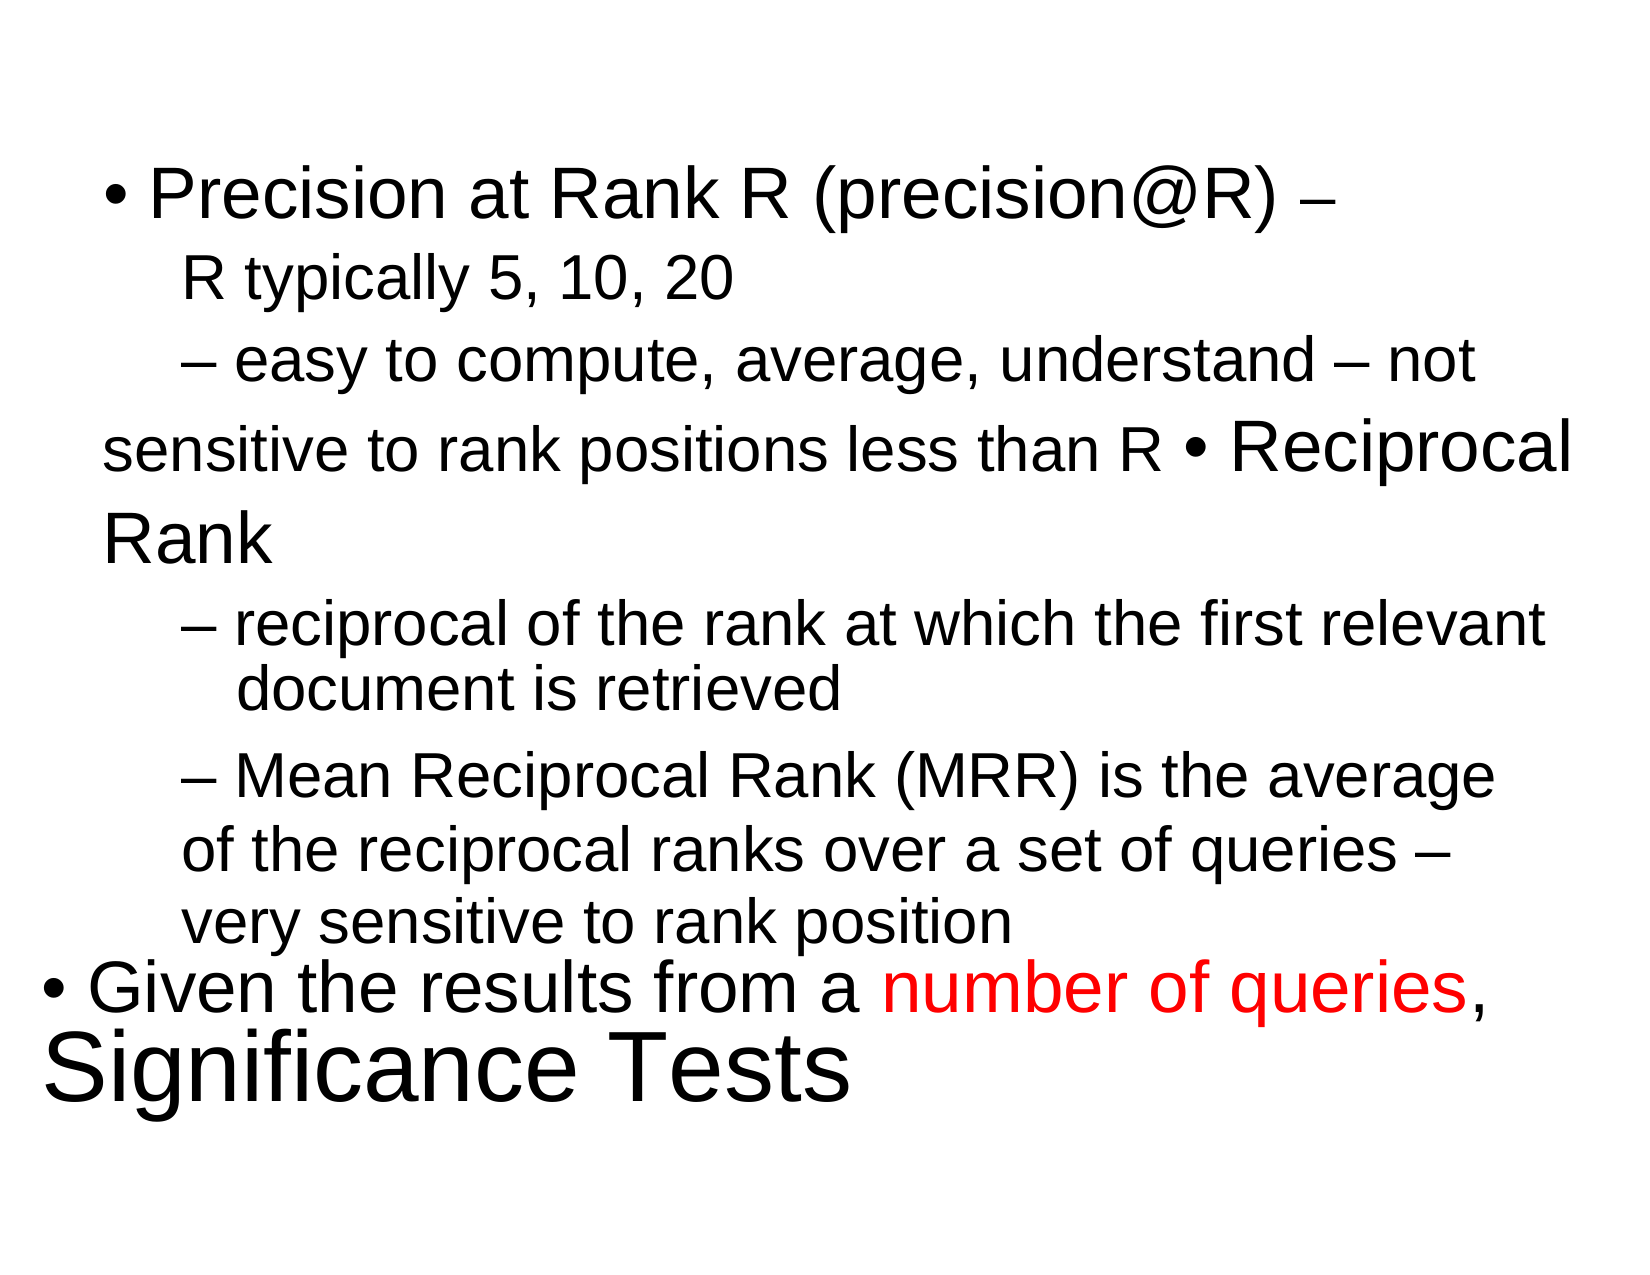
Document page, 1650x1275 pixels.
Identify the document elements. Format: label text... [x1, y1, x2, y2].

text Significance Tests [41, 1026, 1650, 1120]
text • Given the results from a number of queries, [41, 957, 1650, 1026]
text – Mean Reciprocal Rank (MRR) is the average of the reciprocal ranks over a set of queries – very sensitive to rank position [181, 740, 1548, 957]
text • Precision at Rank R (precision@R) – R typically 5, 10, 20 [103, 150, 1347, 313]
text – reciprocal of the rank at which the first relevant document is retrieved [181, 593, 1624, 724]
text – easy to compute, average, understand – not sensitive to rank positions less than R • Reciprocal Rank [103, 321, 1643, 579]
